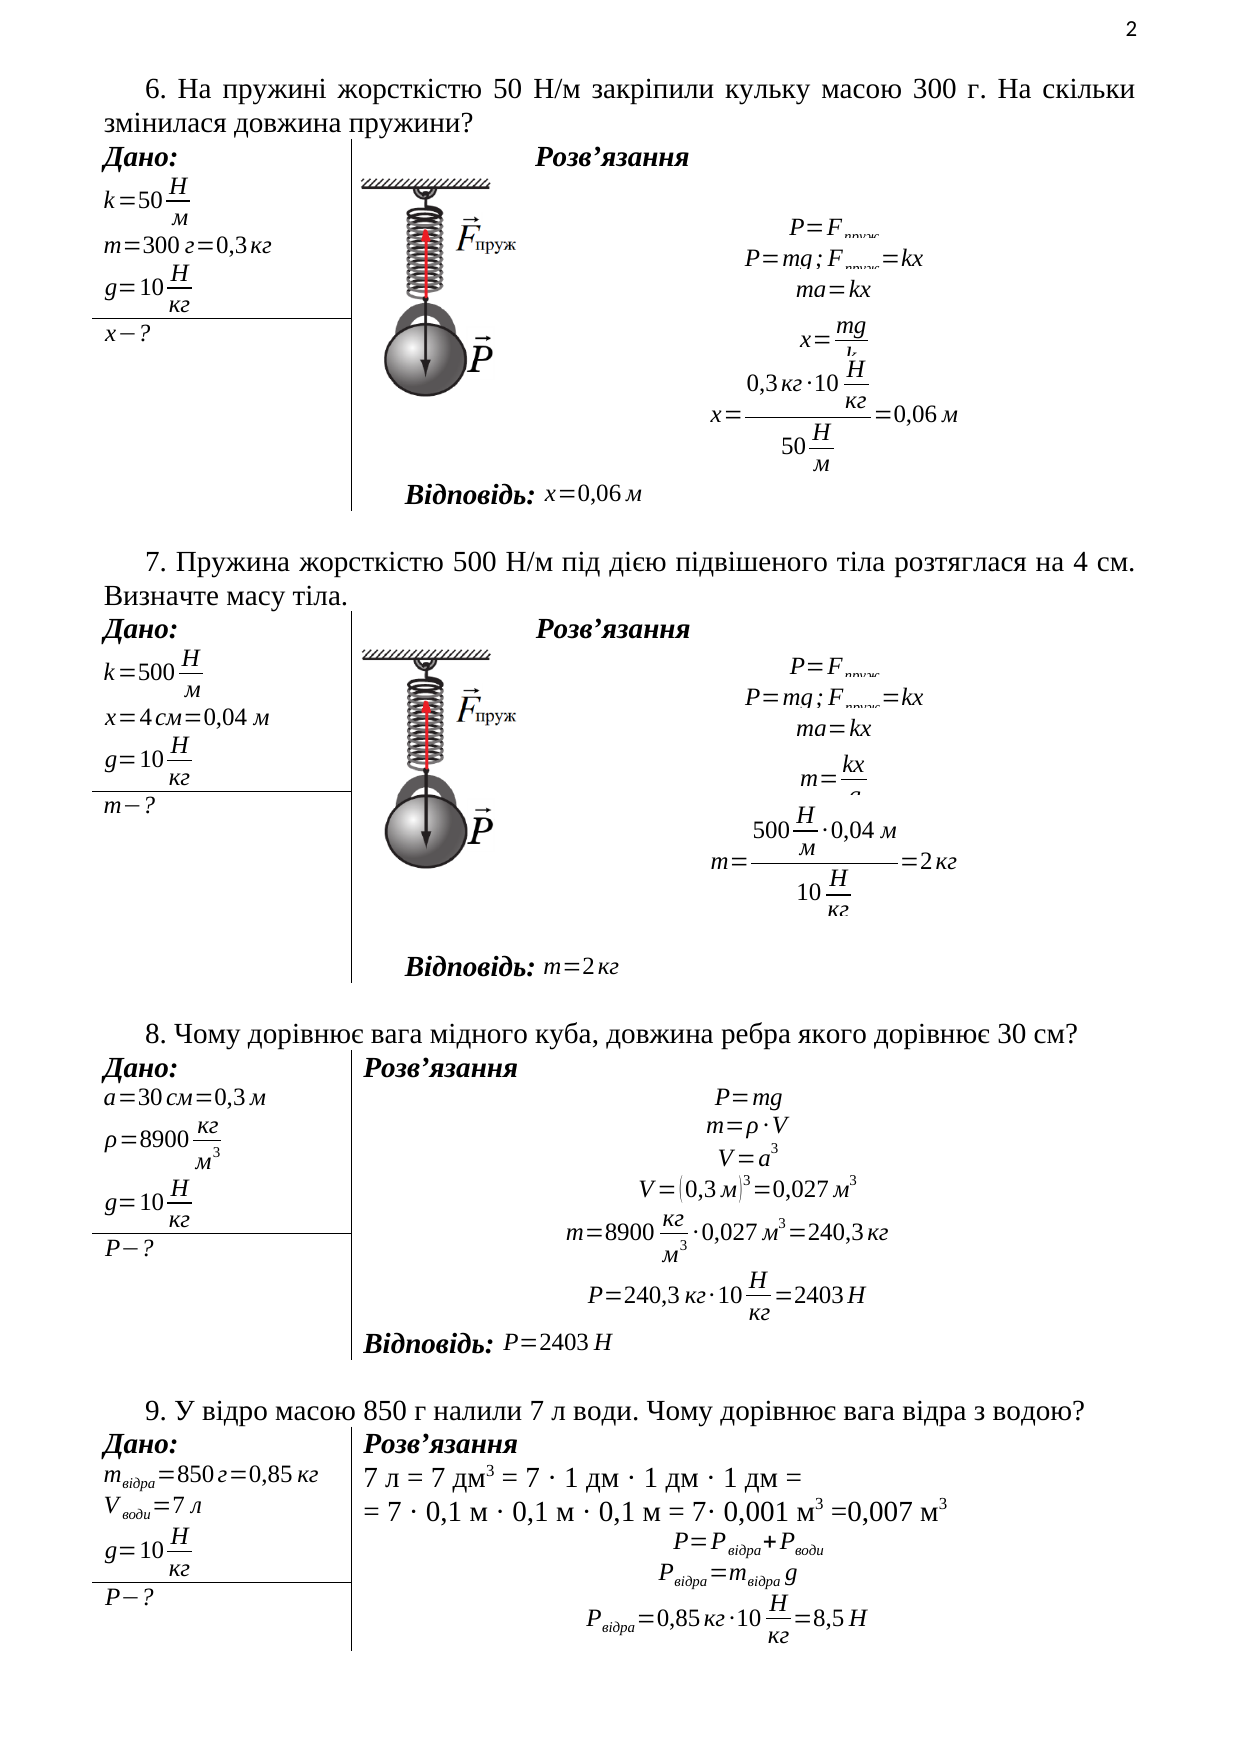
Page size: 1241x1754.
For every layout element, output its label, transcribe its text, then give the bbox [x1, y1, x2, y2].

table_header Дано: [92, 1427, 351, 1582]
table_header Розв’язання Відповідь: [352, 1050, 1103, 1359]
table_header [352, 139, 1103, 511]
text 7. Пружина жорсткістю 500 Н/м під дією підвішеного тіла розтяглася на 4 см. Визначте масу тіла. [103, 544, 1137, 611]
picture [359, 643, 517, 871]
text 8. Чому дорівнює вага мідного куба, довжина ребра якого дорівнює 30 см? [103, 1017, 1137, 1050]
table_header Дано: [92, 611, 351, 791]
picture [358, 172, 517, 399]
table_cell [92, 1234, 351, 1359]
table_header Розв’язання 7 л = 7 дм3 = 7 · 1 дм · 1 дм · 1 дм = = 7 · 0,1 м · 0,1 м · 0,1 м = 7· 0,001 м3 =0,007 м3 Відповідь: [352, 1427, 1103, 1651]
table_header Дано: [92, 139, 351, 318]
table_cell [92, 1583, 351, 1651]
table_header Розв’язання Відповідь: [352, 611, 1103, 983]
table_cell [92, 792, 351, 983]
table_cell [92, 319, 351, 511]
table_header Дано: [92, 1050, 351, 1233]
text 6. На пружині жорсткістю 50 Н/м закріпили кульку масою 300 г. На скільки змінилася довжина пружини? [103, 72, 1137, 139]
text 9. У відро масою 850 г налили 7 л води. Чому дорівнює вага відра з водою? [103, 1393, 1137, 1427]
